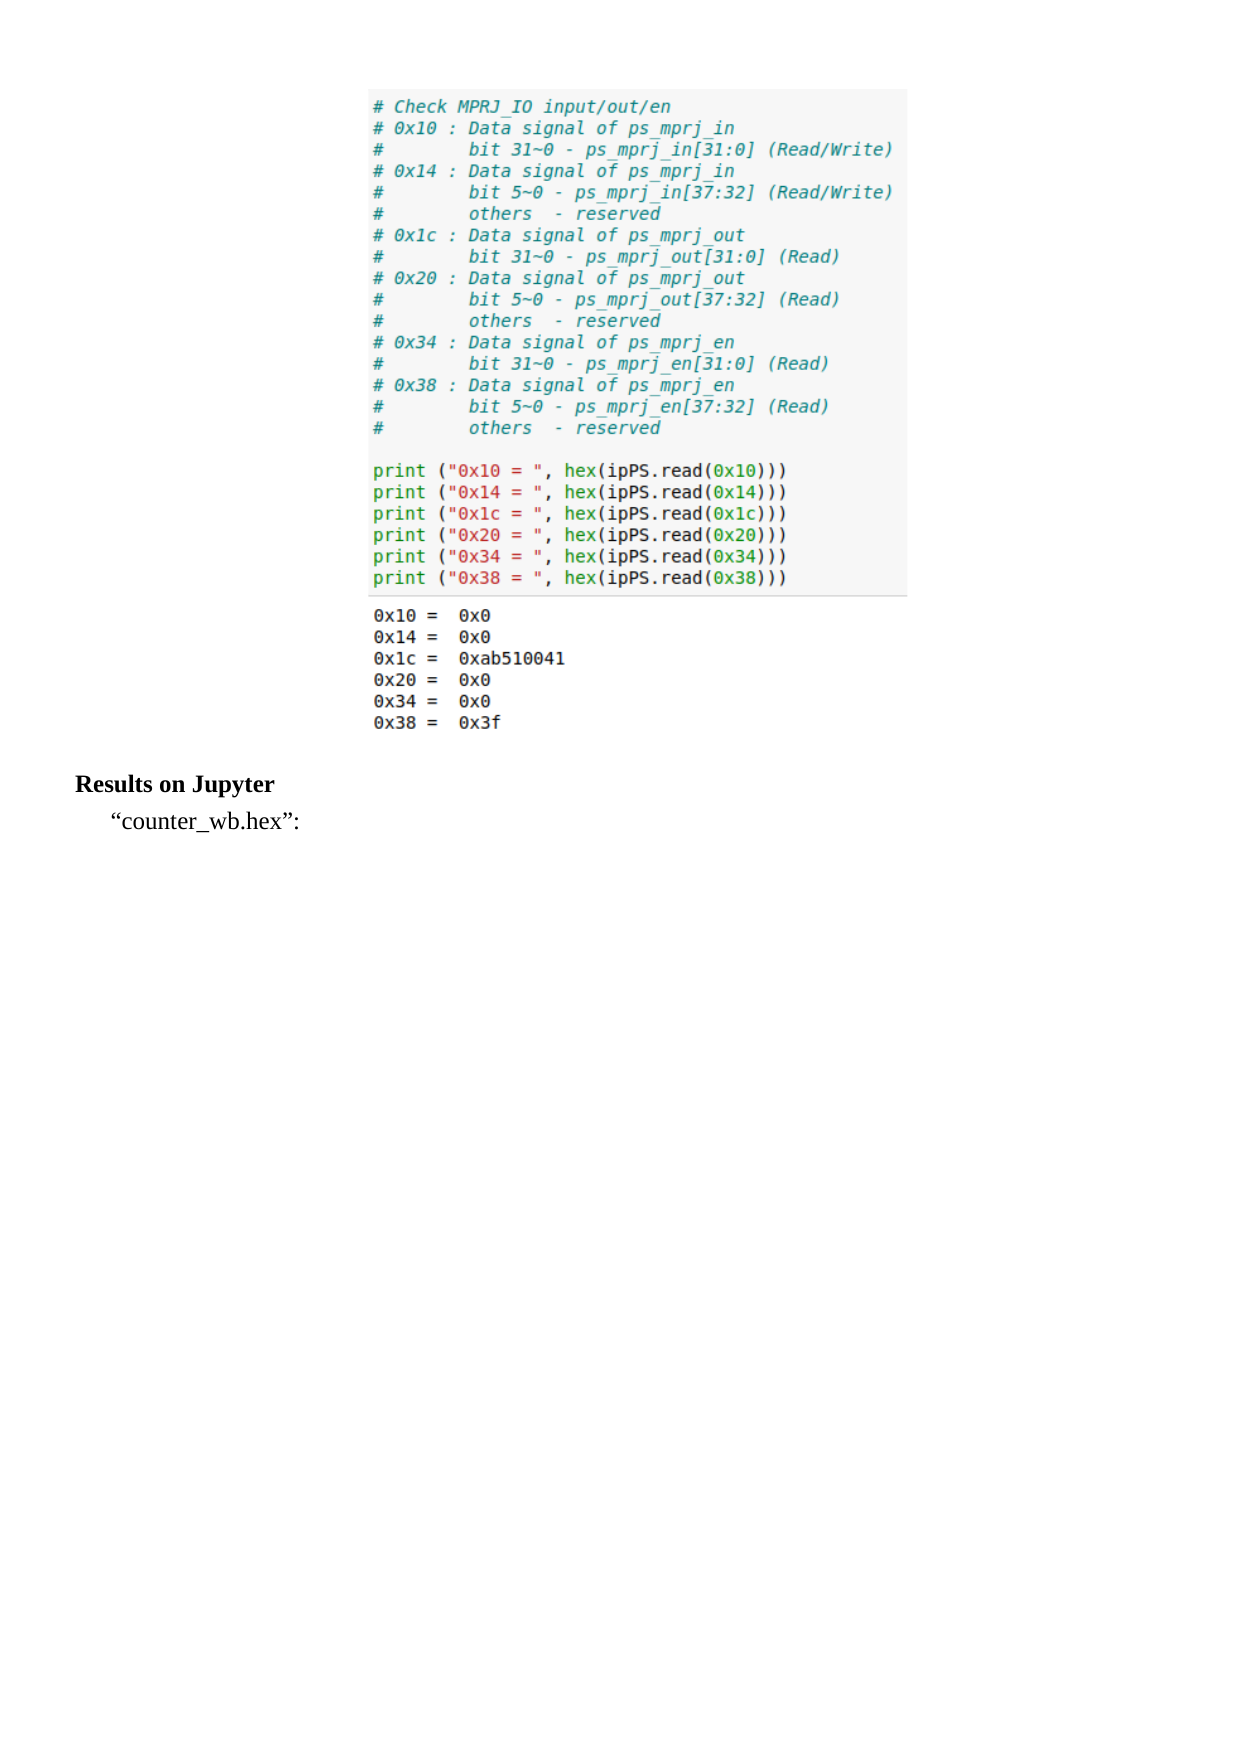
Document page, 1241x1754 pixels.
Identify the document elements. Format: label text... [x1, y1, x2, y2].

text Results on Jupyter [75, 764, 1165, 802]
text “counter_wb.hex”: [110, 802, 1165, 839]
picture [368, 89, 908, 739]
